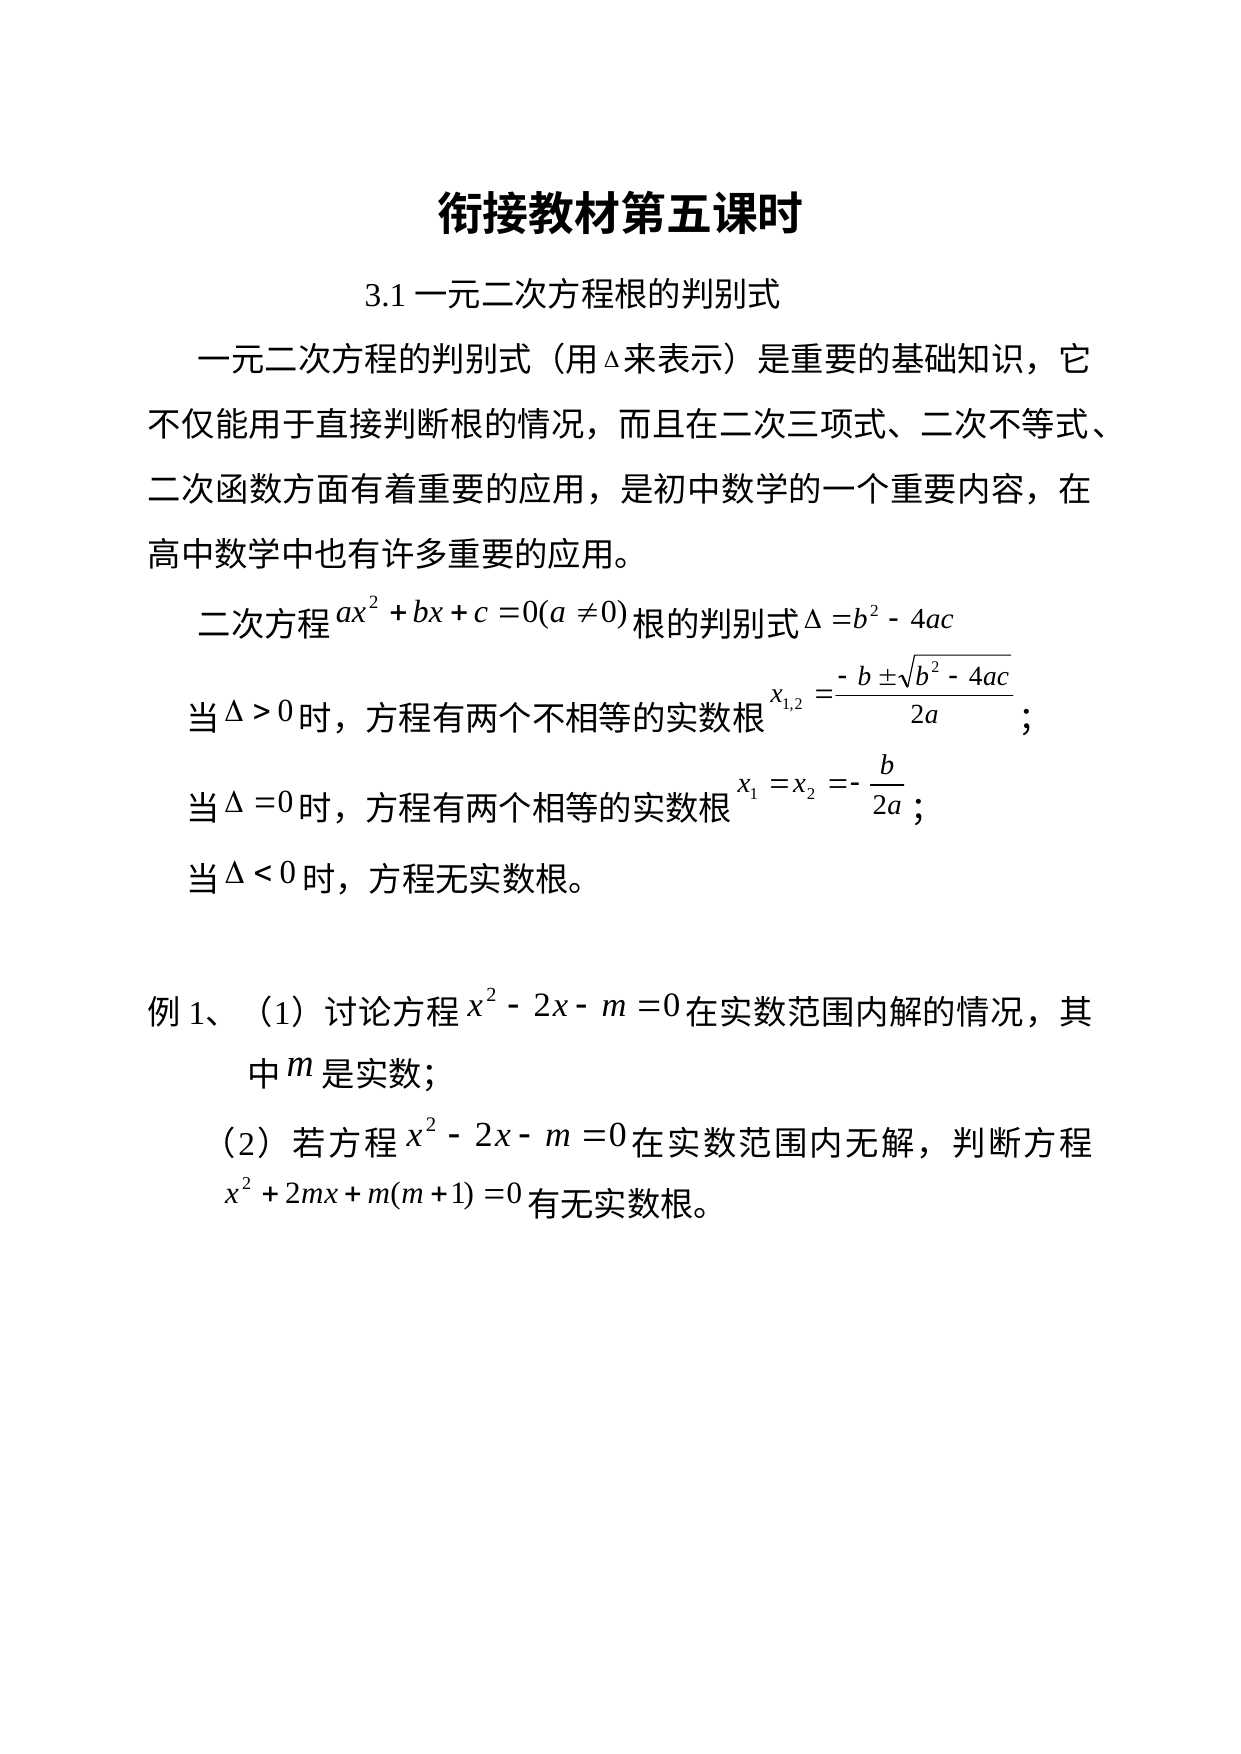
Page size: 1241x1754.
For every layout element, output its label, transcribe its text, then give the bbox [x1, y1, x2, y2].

text 例1、（1）讨论方程在实数范围内解的情况，其中是实数； [148, 974, 1092, 1104]
text 一元二次方程的判别式（用来表示）是重要的基础知识，它不仅能用于直接判断根的情况，而且在二次三项式、二次不等式、二次函数方面有着重要的应用，是初中数学的一个重要内容，在高中数学中也有许多重要的应用。 [148, 324, 1092, 584]
text 二次方程根的判别式 [148, 584, 1092, 649]
text （2）若方程在实数范围内无解，判断方程有无实数根。 [202, 1104, 1092, 1234]
text 当时，方程有两个不相等的实数根； 当时，方程有两个相等的实数根； 当时，方程无实数根。 [186, 649, 1092, 909]
text 衔接教材第五课时 [148, 162, 1092, 259]
text 3.1 一元二次方程根的判别式 [148, 259, 1092, 324]
